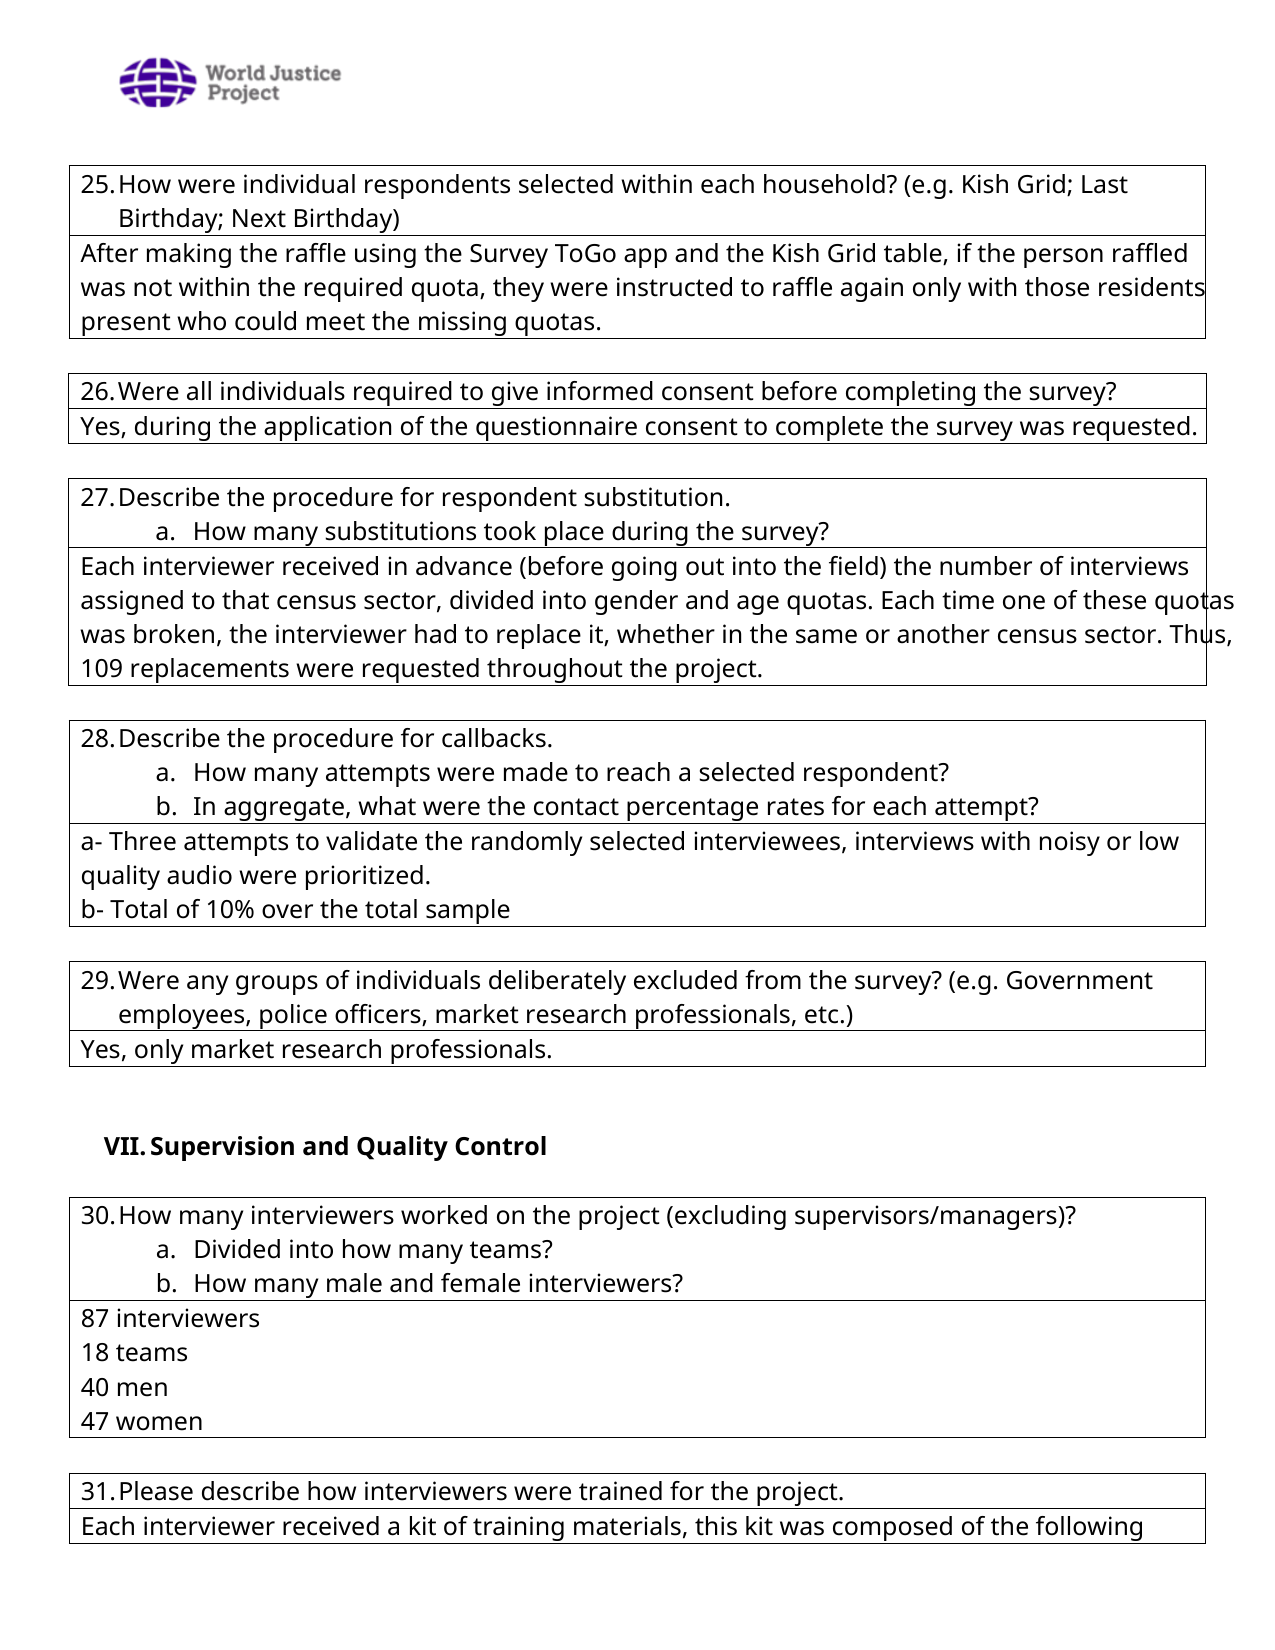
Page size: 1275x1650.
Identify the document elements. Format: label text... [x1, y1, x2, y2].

table_cell a- Three attempts to validate the randomly selected interviewees, interviews with noisy or low quality audio were prioritized. b- Total of 10% over the total sample [70, 824, 1205, 926]
table_header Describe the procedure for callbacks. How many attempts were made to reach a selected respondent? In aggregate, what were the contact percentage rates for each attempt? [70, 721, 1205, 823]
table_cell Each interviewer received in advance (before going out into the field) the number of interviews assigned to that census sector, divided into gender and age quotas. Each time one of these quotas was broken, the interviewer had to replace it, whether in the same or another census sector. Thus, 109 replacements were requested throughout the project. [69, 548, 1206, 684]
table_cell 87 interviewers 18 teams 40 men 47 women [70, 1301, 1205, 1437]
table_cell After making the raffle using the Survey ToGo app and the Kish Grid table, if the person raffled was not within the required quota, they were instructed to raffle again only with those residents present who could meet the missing quotas. [70, 236, 1205, 338]
list Supervision and Quality Control [103, 1129, 1171, 1163]
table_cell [70, 1509, 1205, 1543]
table_cell Yes, during the application of the questionnaire consent to complete the survey was requested. [69, 409, 1206, 443]
table_header Were all individuals required to give informed consent before completing the survey? [69, 374, 1206, 408]
table_header How many interviewers worked on the project (excluding supervisors/managers)? Divided into how many teams? How many male and female interviewers? [70, 1198, 1205, 1300]
table_header How were individual respondents selected within each household? (e.g. Kish Grid; Last Birthday; Next Birthday) [70, 166, 1205, 234]
table_header Were any groups of individuals deliberately excluded from the survey? (e.g. Government employees, police officers, market research professionals, etc.) [70, 962, 1205, 1030]
table_header Please describe how interviewers were trained for the project. [70, 1474, 1205, 1507]
picture [103, 45, 357, 121]
table_header Describe the procedure for respondent substitution. How many substitutions took place during the survey? [69, 479, 1206, 547]
table_cell Yes, only market research professionals. [70, 1031, 1205, 1066]
